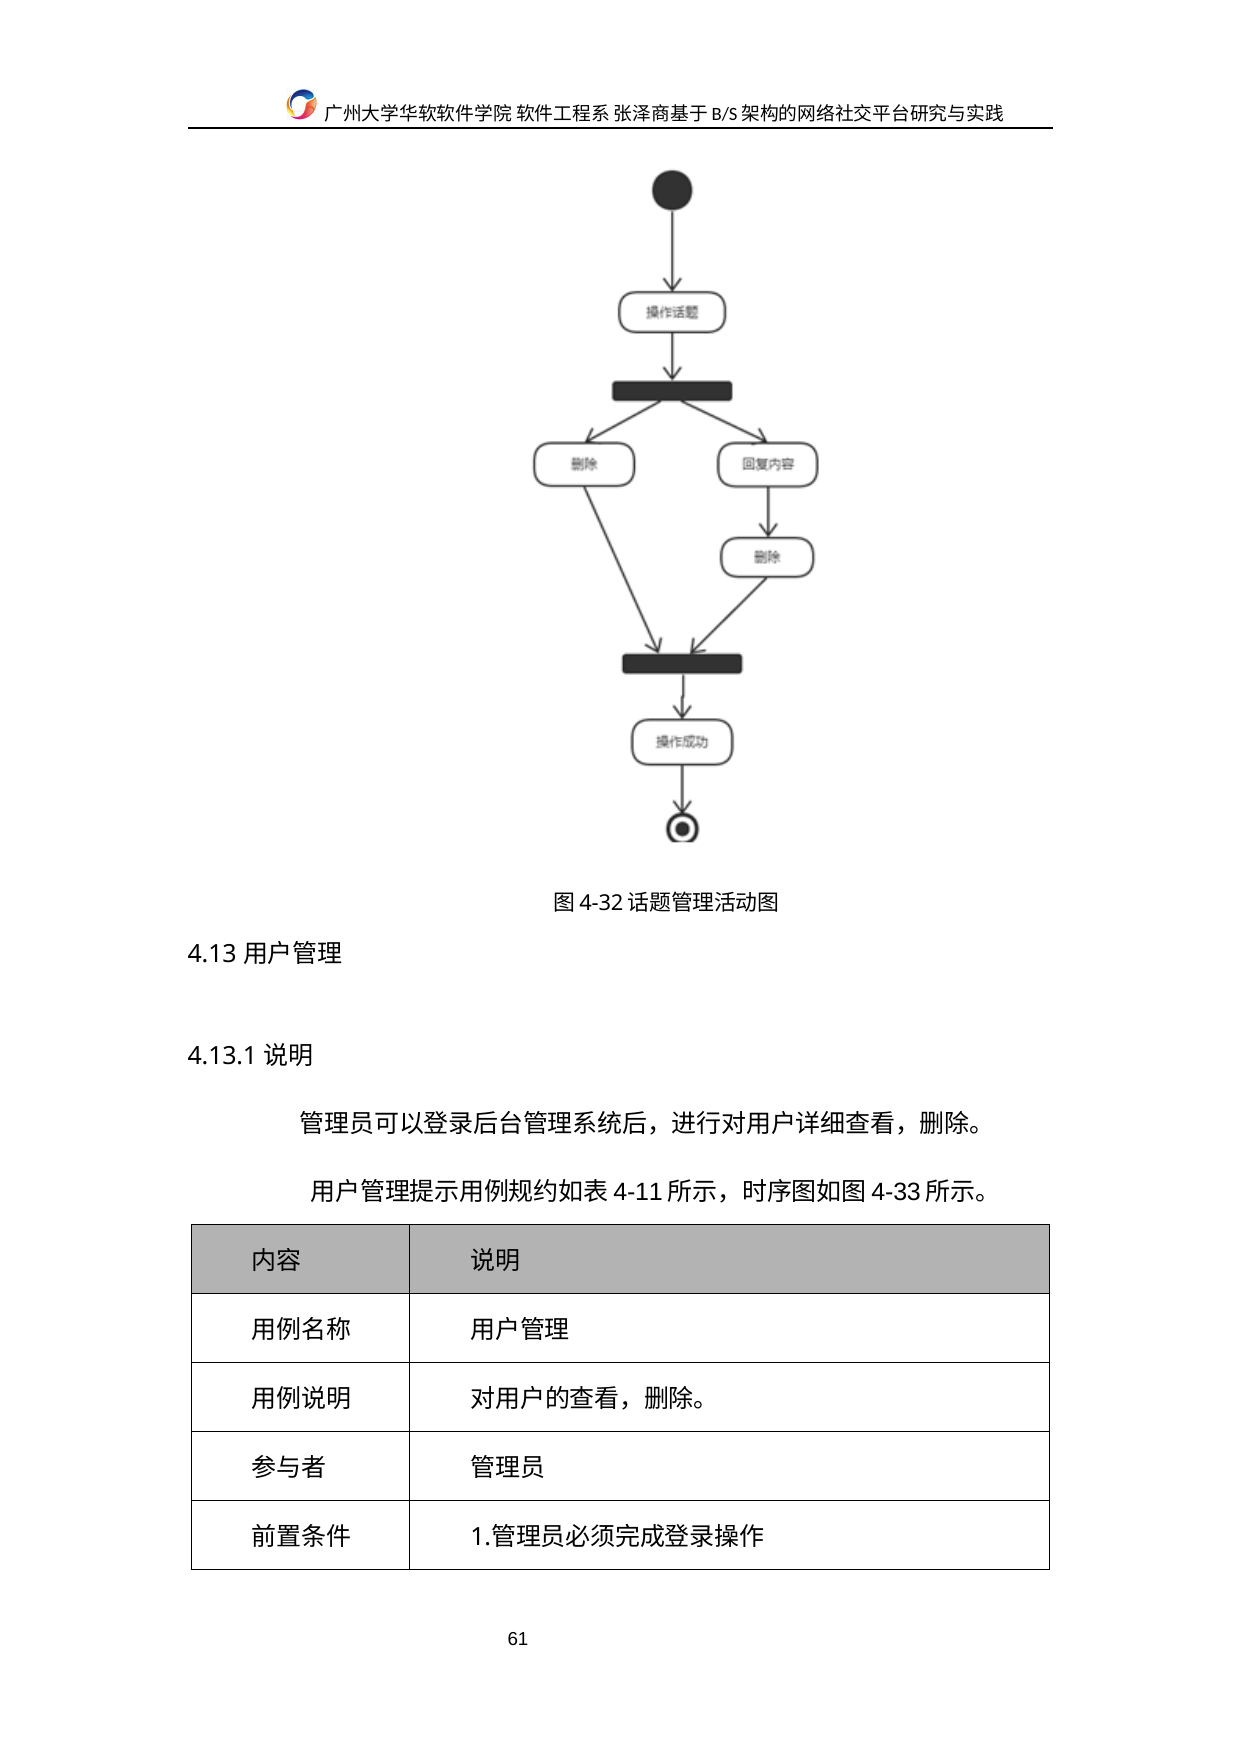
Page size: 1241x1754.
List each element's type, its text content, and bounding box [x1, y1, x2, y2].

table_cell 用户管理 [410, 1294, 1049, 1362]
table_header 内容 [192, 1225, 409, 1293]
table_cell 用例说明 [192, 1363, 409, 1431]
text 管理员可以登录后台管理系统后，进行对用户详细查看，删除。 [237, 1088, 1053, 1156]
picture [286, 88, 320, 120]
table_cell 管理员 [410, 1432, 1049, 1499]
text 图4-32话题管理活动图 [237, 884, 1053, 918]
table_cell 对用户的查看，删除。 [410, 1363, 1049, 1431]
text 用户管理提示用例规约如表4-11所示，时序图如图4-33所示。 [237, 1156, 1053, 1224]
text 4.13.1 说明 [187, 1020, 1053, 1088]
table_cell 前置条件 [192, 1501, 409, 1568]
picture [493, 163, 847, 844]
text 4.13 用户管理 [187, 918, 1053, 986]
table_header 说明 [410, 1225, 1049, 1293]
table_cell 参与者 [192, 1432, 409, 1499]
table_cell 用例名称 [192, 1294, 409, 1362]
table_cell 1.管理员必须完成登录操作 [410, 1501, 1049, 1568]
